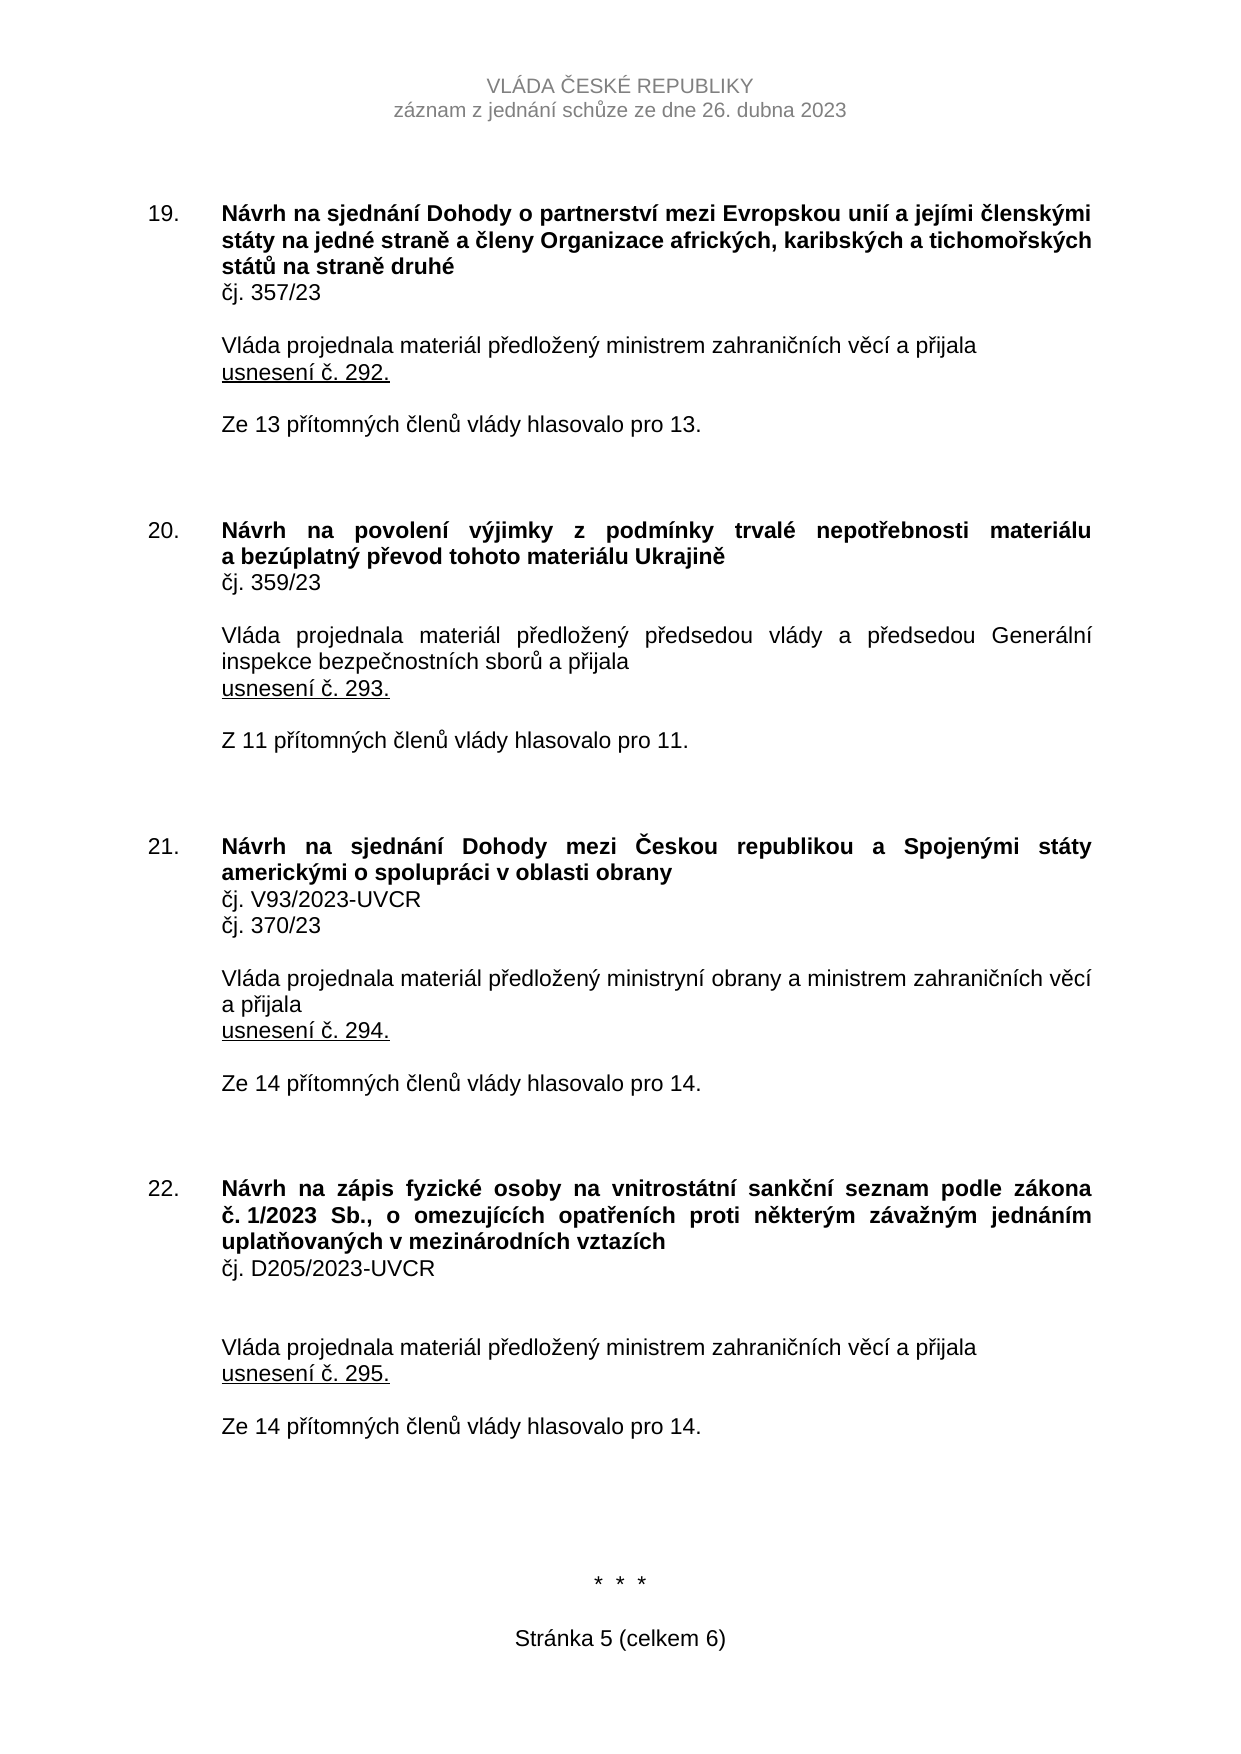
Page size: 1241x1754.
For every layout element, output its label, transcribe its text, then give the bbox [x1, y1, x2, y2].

text 21. Návrh na sjednání Dohody mezi Českou republikou a Spojenými státy americkými o spolupráci v oblasti obrany [148, 833, 1093, 886]
text usnesení č. 292. [148, 358, 1093, 385]
text Ze 14 přítomných členů vlády hlasovalo pro 14. [148, 1413, 1093, 1439]
text Vláda projednala materiál předložený předsedou vlády a předsedou Generální inspekce bezpečnostních sborů a přijala [148, 622, 1093, 675]
text Ze 13 přítomných členů vlády hlasovalo pro 13. [148, 411, 1093, 437]
text Vláda projednala materiál předložený ministrem zahraničních věcí a přijala [148, 1333, 1093, 1360]
text čj. 357/23 [148, 279, 1093, 306]
text čj. 359/23 [148, 569, 1093, 596]
text usnesení č. 293. [148, 675, 1093, 701]
text 20. Návrh na povolení výjimky z podmínky trvalé nepotřebnosti materiálu a bezúplatný převod tohoto materiálu Ukrajině [148, 517, 1093, 569]
text usnesení č. 295. [148, 1360, 1093, 1386]
text * * * [148, 1571, 1093, 1597]
text Ze 14 přítomných členů vlády hlasovalo pro 14. [148, 1070, 1093, 1096]
text čj. 370/23 [148, 912, 1093, 938]
text čj. D205/2023-UVCR [148, 1254, 1093, 1281]
text Vláda projednala materiál předložený ministrem zahraničních věcí a přijala [148, 332, 1093, 358]
text 22. Návrh na zápis fyzické osoby na vnitrostátní sankční seznam podle zákona č. 1/2023 Sb., o omezujících opatřeních proti některým závažným jednáním uplatňovaných v mezinárodních vztazích [148, 1175, 1093, 1254]
text usnesení č. 294. [148, 1017, 1093, 1044]
text Z 11 přítomných členů vlády hlasovalo pro 11. [148, 727, 1093, 754]
text 19. Návrh na sjednání Dohody o partnerství mezi Evropskou unií a jejími členskými státy na jedné straně a členy Organizace afrických, karibských a tichomořských států na straně druhé [148, 200, 1093, 279]
text Vláda projednala materiál předložený ministryní obrany a ministrem zahraničních věcí a přijala [148, 964, 1093, 1017]
text čj. V93/2023-UVCR [148, 886, 1093, 912]
